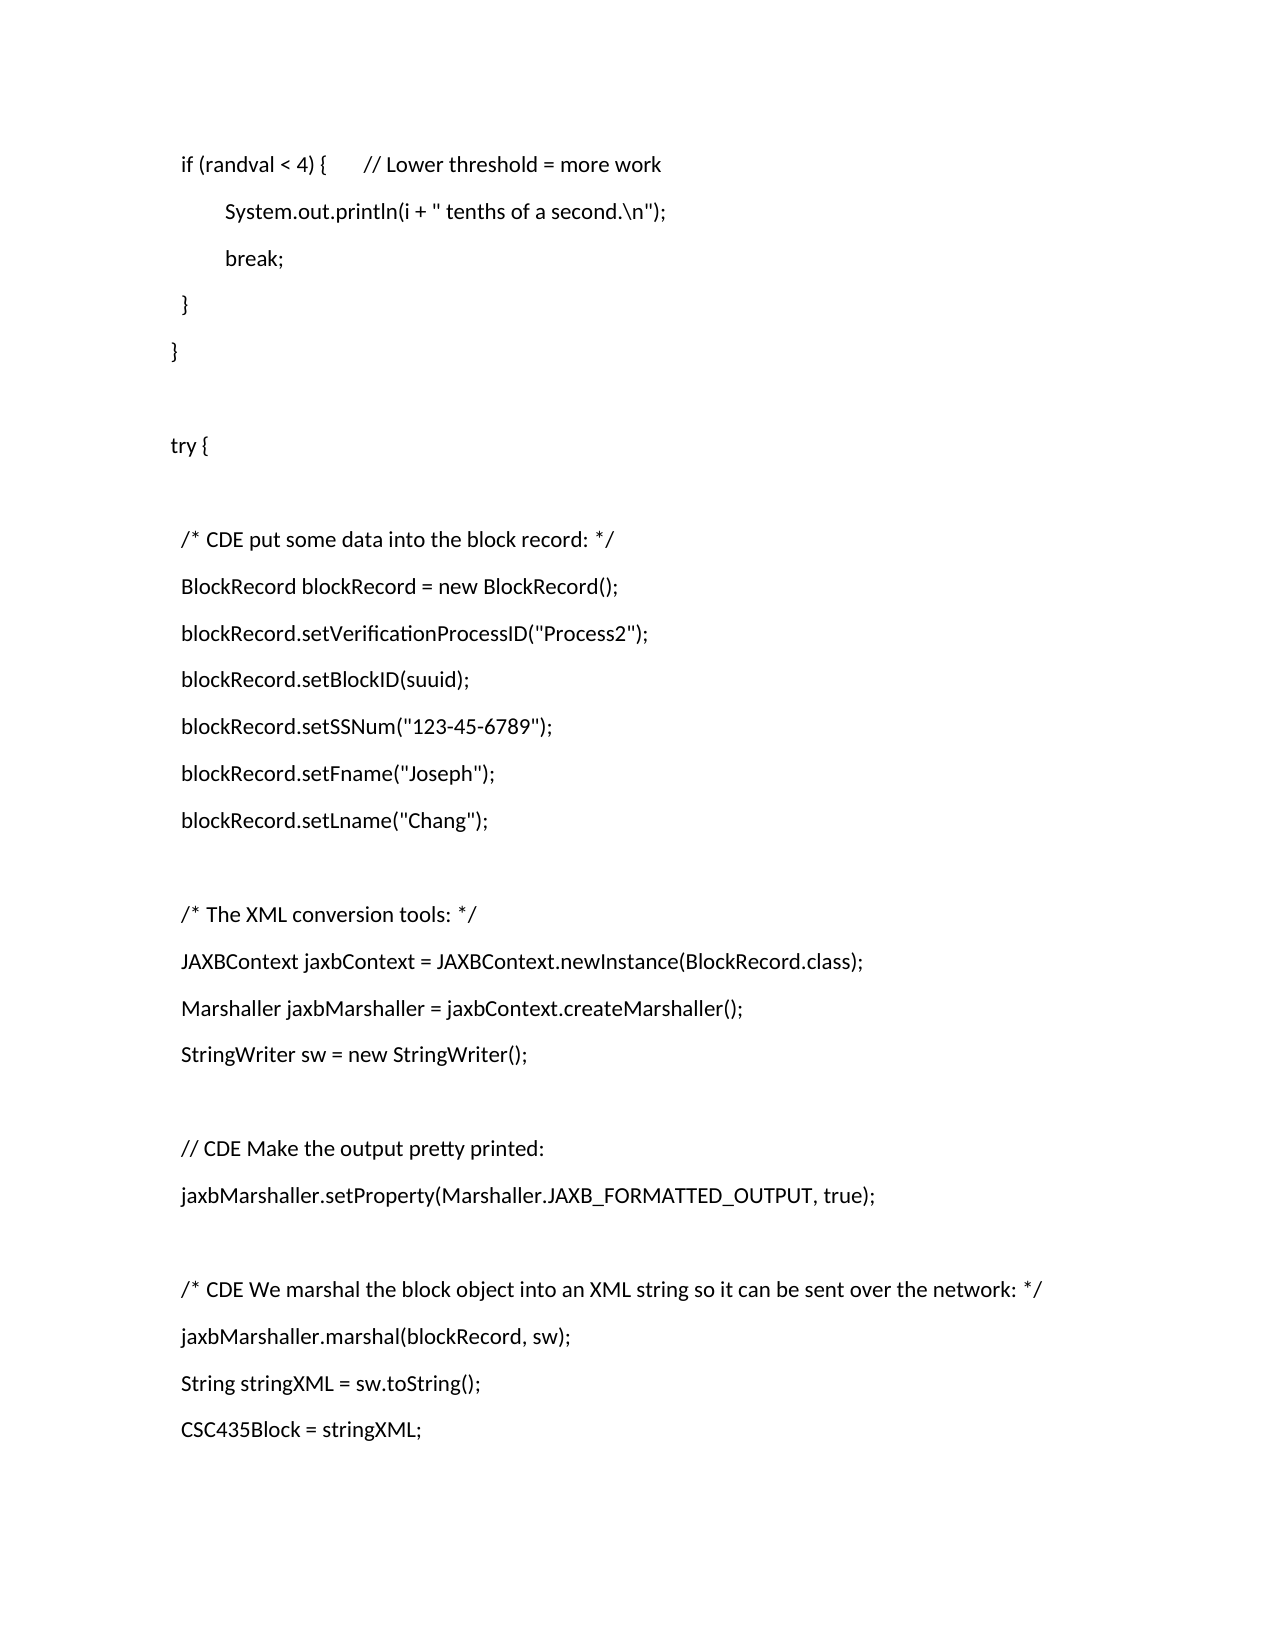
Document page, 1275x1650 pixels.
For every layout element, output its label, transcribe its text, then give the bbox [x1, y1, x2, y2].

text break; [150, 244, 1125, 272]
text JAXBContext jaxbContext = JAXBContext.newInstance(BlockRecord.class); [150, 947, 1125, 975]
text jaxbMarshaller.setProperty(Marshaller.JAXB_FORMATTED_OUTPUT, true); [150, 1181, 1125, 1209]
text } [150, 291, 1125, 319]
text blockRecord.setBlockID(suuid); [150, 666, 1125, 694]
text CSC435Block = stringXML; [150, 1416, 1125, 1444]
text /* CDE We marshal the block object into an XML string so it can be sent over the network: */ [150, 1275, 1125, 1303]
text // CDE Make the output pretty printed: [150, 1134, 1125, 1162]
text StringWriter sw = new StringWriter(); [150, 1041, 1125, 1069]
text try { [150, 431, 1125, 459]
text jaxbMarshaller.marshal(blockRecord, sw); [150, 1322, 1125, 1350]
text String stringXML = sw.toString(); [150, 1369, 1125, 1397]
text } [150, 337, 1125, 366]
text Marshaller jaxbMarshaller = jaxbContext.createMarshaller(); [150, 994, 1125, 1022]
text BlockRecord blockRecord = new BlockRecord(); [150, 572, 1125, 600]
text blockRecord.setVerificationProcessID("Process2"); [150, 619, 1125, 647]
text /* The XML conversion tools: */ [150, 900, 1125, 928]
text System.out.println(i + " tenths of a second.\n"); [150, 197, 1125, 225]
text blockRecord.setFname("Joseph"); [150, 759, 1125, 787]
text blockRecord.setSSNum("123-45-6789"); [150, 712, 1125, 741]
text if (randval < 4) { // Lower threshold = more work [150, 150, 1125, 178]
text blockRecord.setLname("Chang"); [150, 806, 1125, 834]
text /* CDE put some data into the block record: */ [150, 525, 1125, 553]
